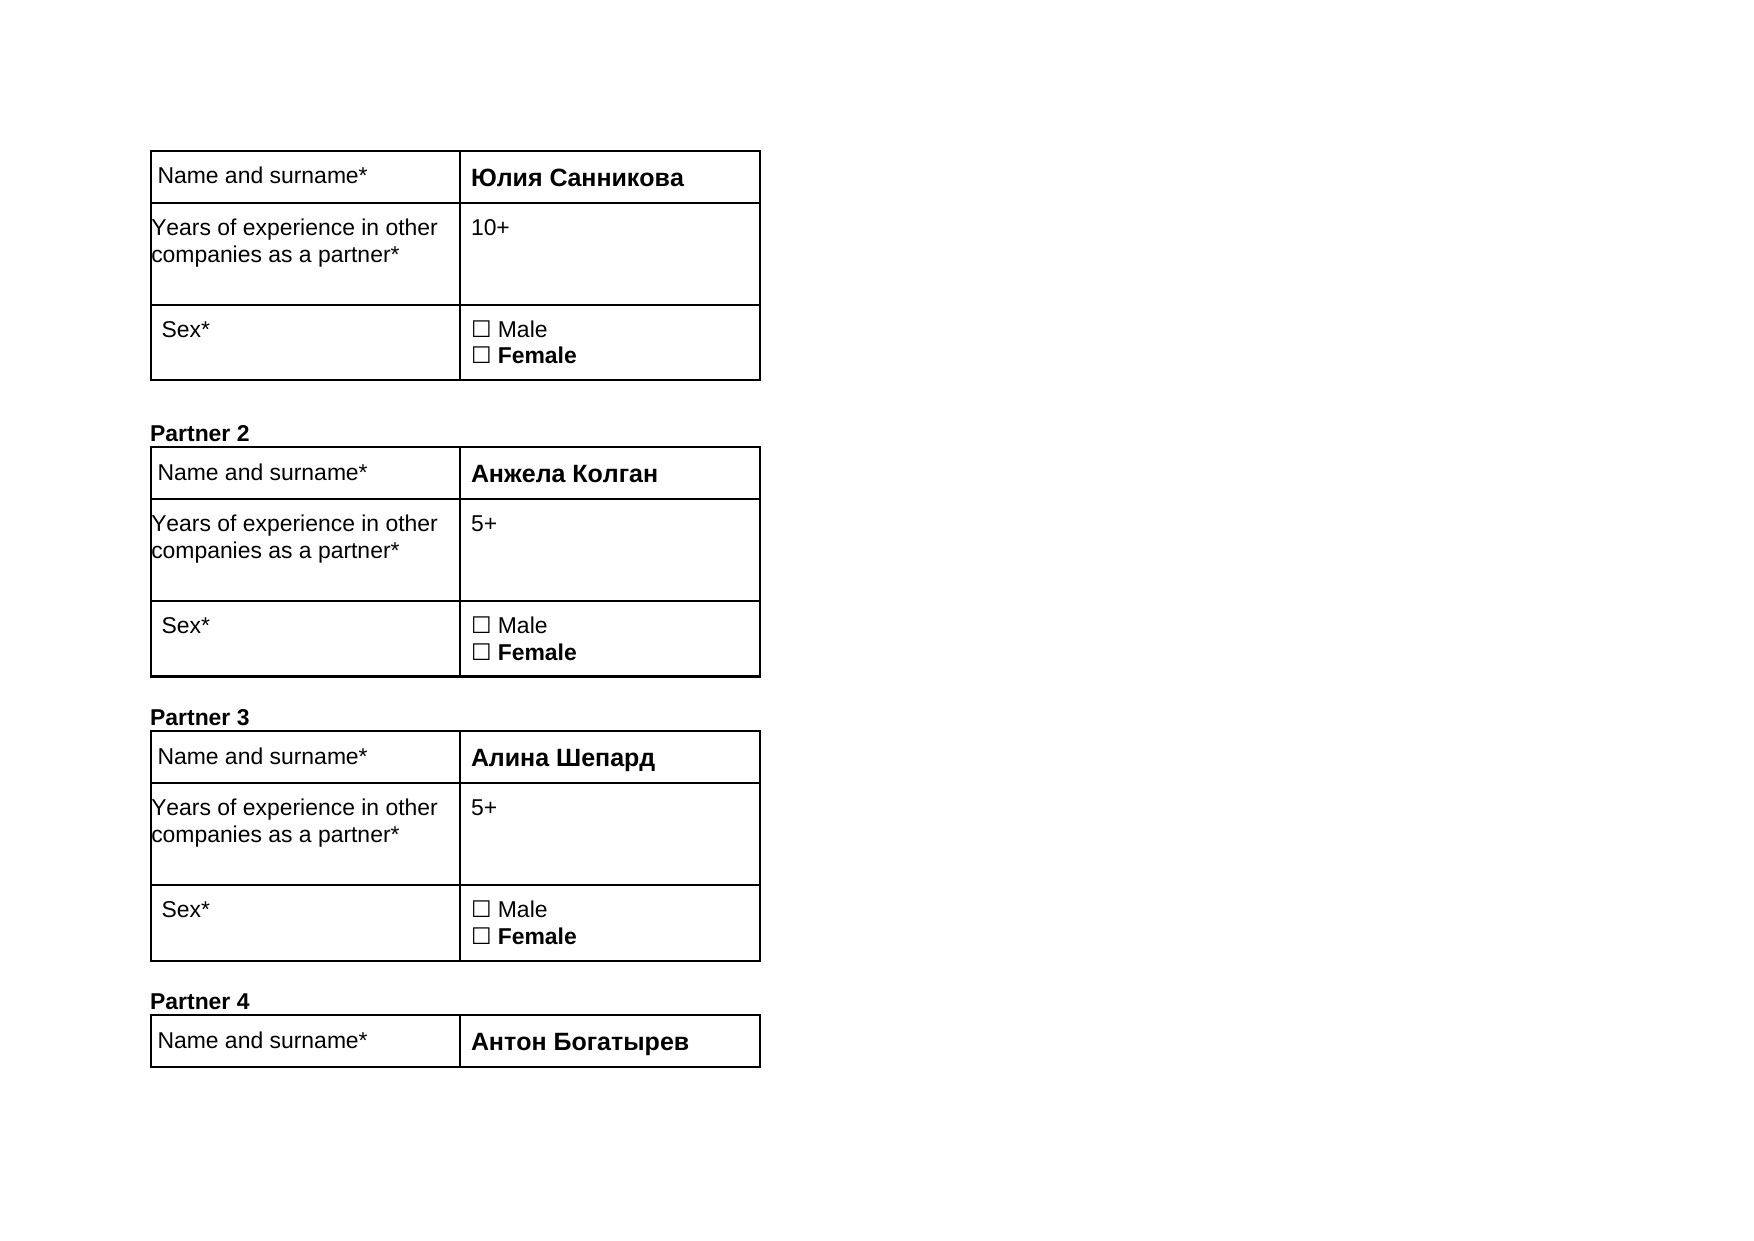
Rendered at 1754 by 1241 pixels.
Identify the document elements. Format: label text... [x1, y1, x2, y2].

text Partner 4 [150, 988, 1729, 1014]
table_cell 5+ [461, 500, 759, 600]
table_cell 10+ [461, 204, 759, 304]
table_header Алина Шепард [461, 732, 759, 782]
table_header Анжела Колган [461, 448, 759, 498]
table_cell ☐ Male ☐ Female [461, 886, 759, 959]
text Partner 3 [150, 704, 1729, 730]
table_cell 5+ [461, 784, 759, 884]
table_cell ☐ Male ☐ Female [461, 602, 759, 675]
table_cell Sex* [152, 602, 459, 675]
table_header Name and surname* [152, 1016, 459, 1066]
table_header Name and surname* [152, 152, 459, 202]
table_header Name and surname* [152, 448, 459, 498]
table_cell Sex* [152, 306, 459, 379]
text Partner 2 [150, 420, 1729, 446]
table_header Юлия Санникова [461, 152, 759, 202]
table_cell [152, 784, 459, 884]
table_cell Years of experience in other companies as a partner* [152, 500, 459, 600]
table_cell ☐ Male ☐ Female [461, 306, 759, 379]
table_cell Sex* [152, 886, 459, 959]
table_cell Years of experience in other companies as a partner* [152, 204, 459, 304]
table_header Name and surname* [152, 732, 459, 782]
table_header Антон Богатырев [461, 1016, 759, 1066]
